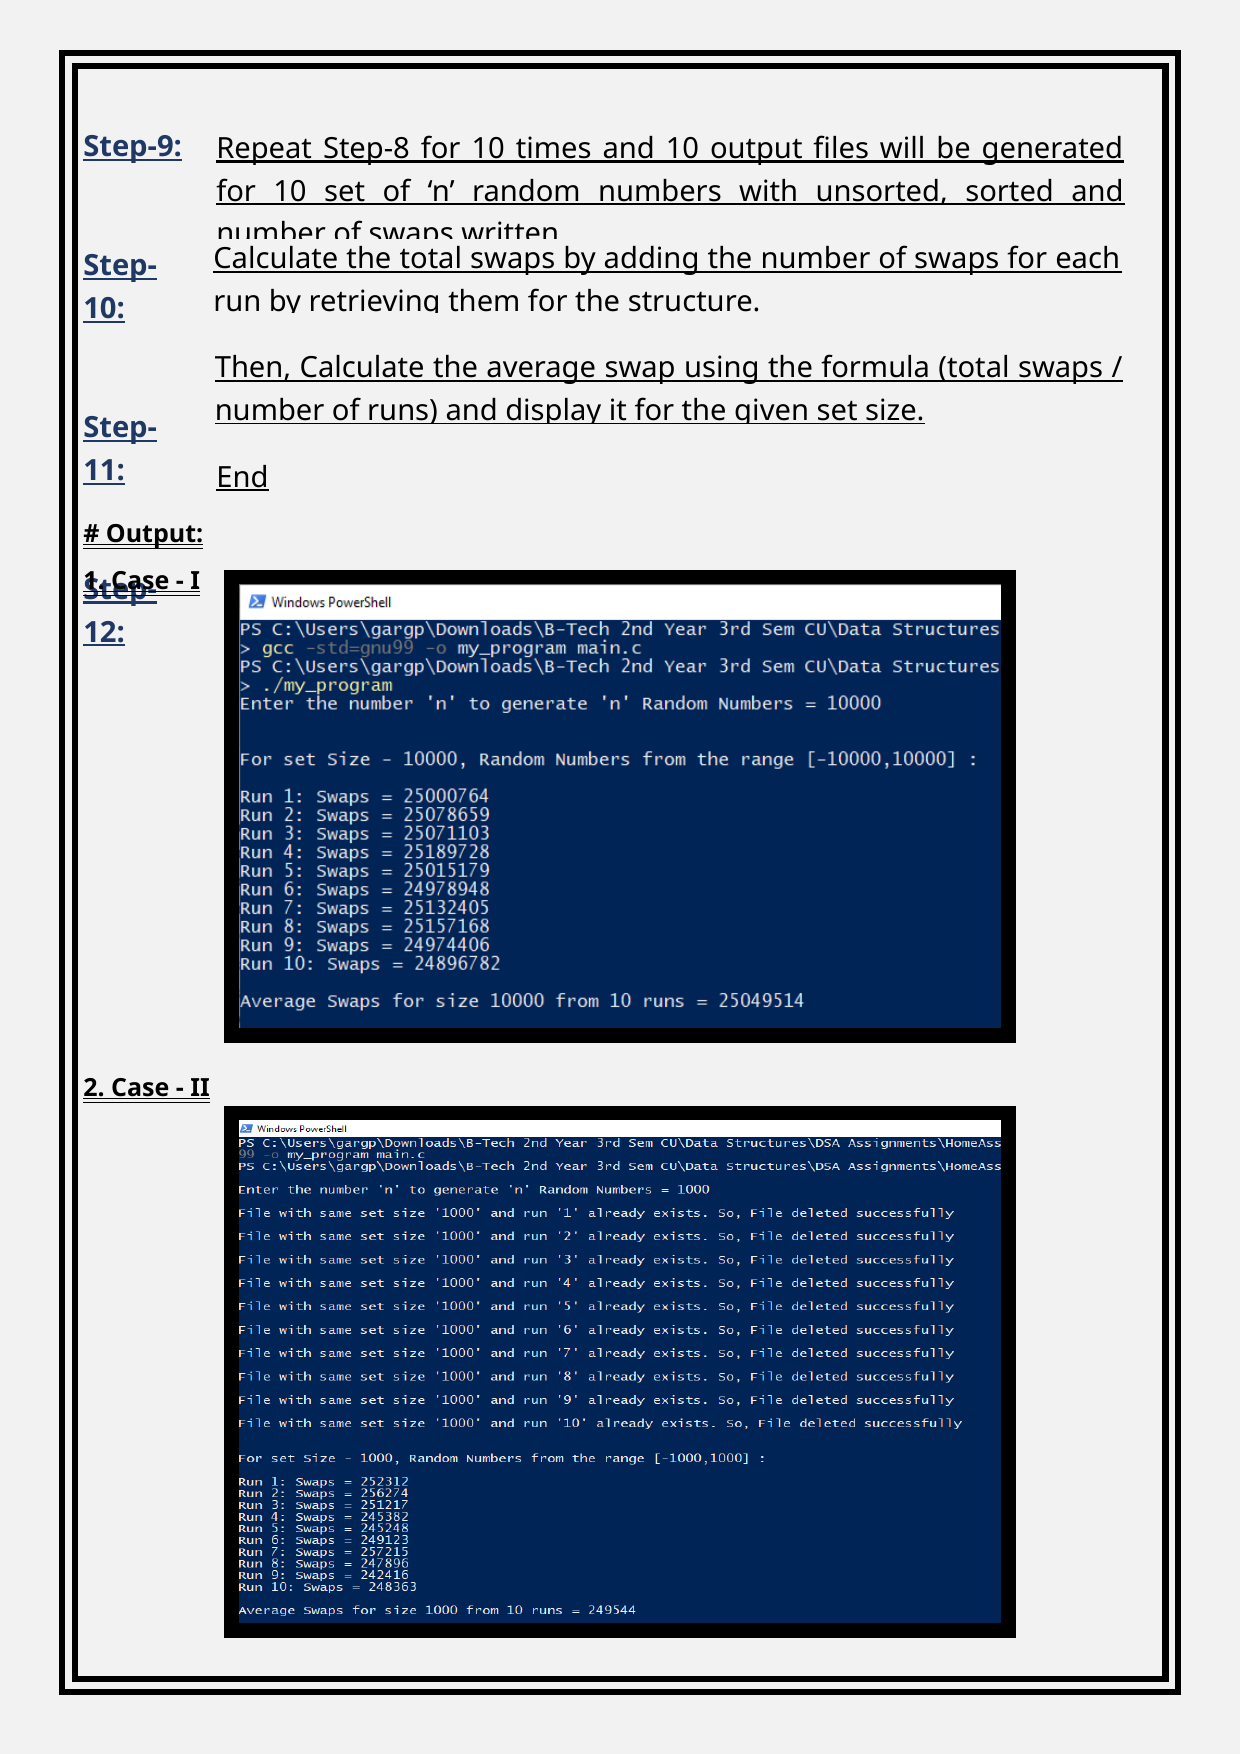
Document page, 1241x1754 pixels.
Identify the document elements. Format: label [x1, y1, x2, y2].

picture [239, 584, 1001, 1028]
picture [239, 1120, 1001, 1623]
